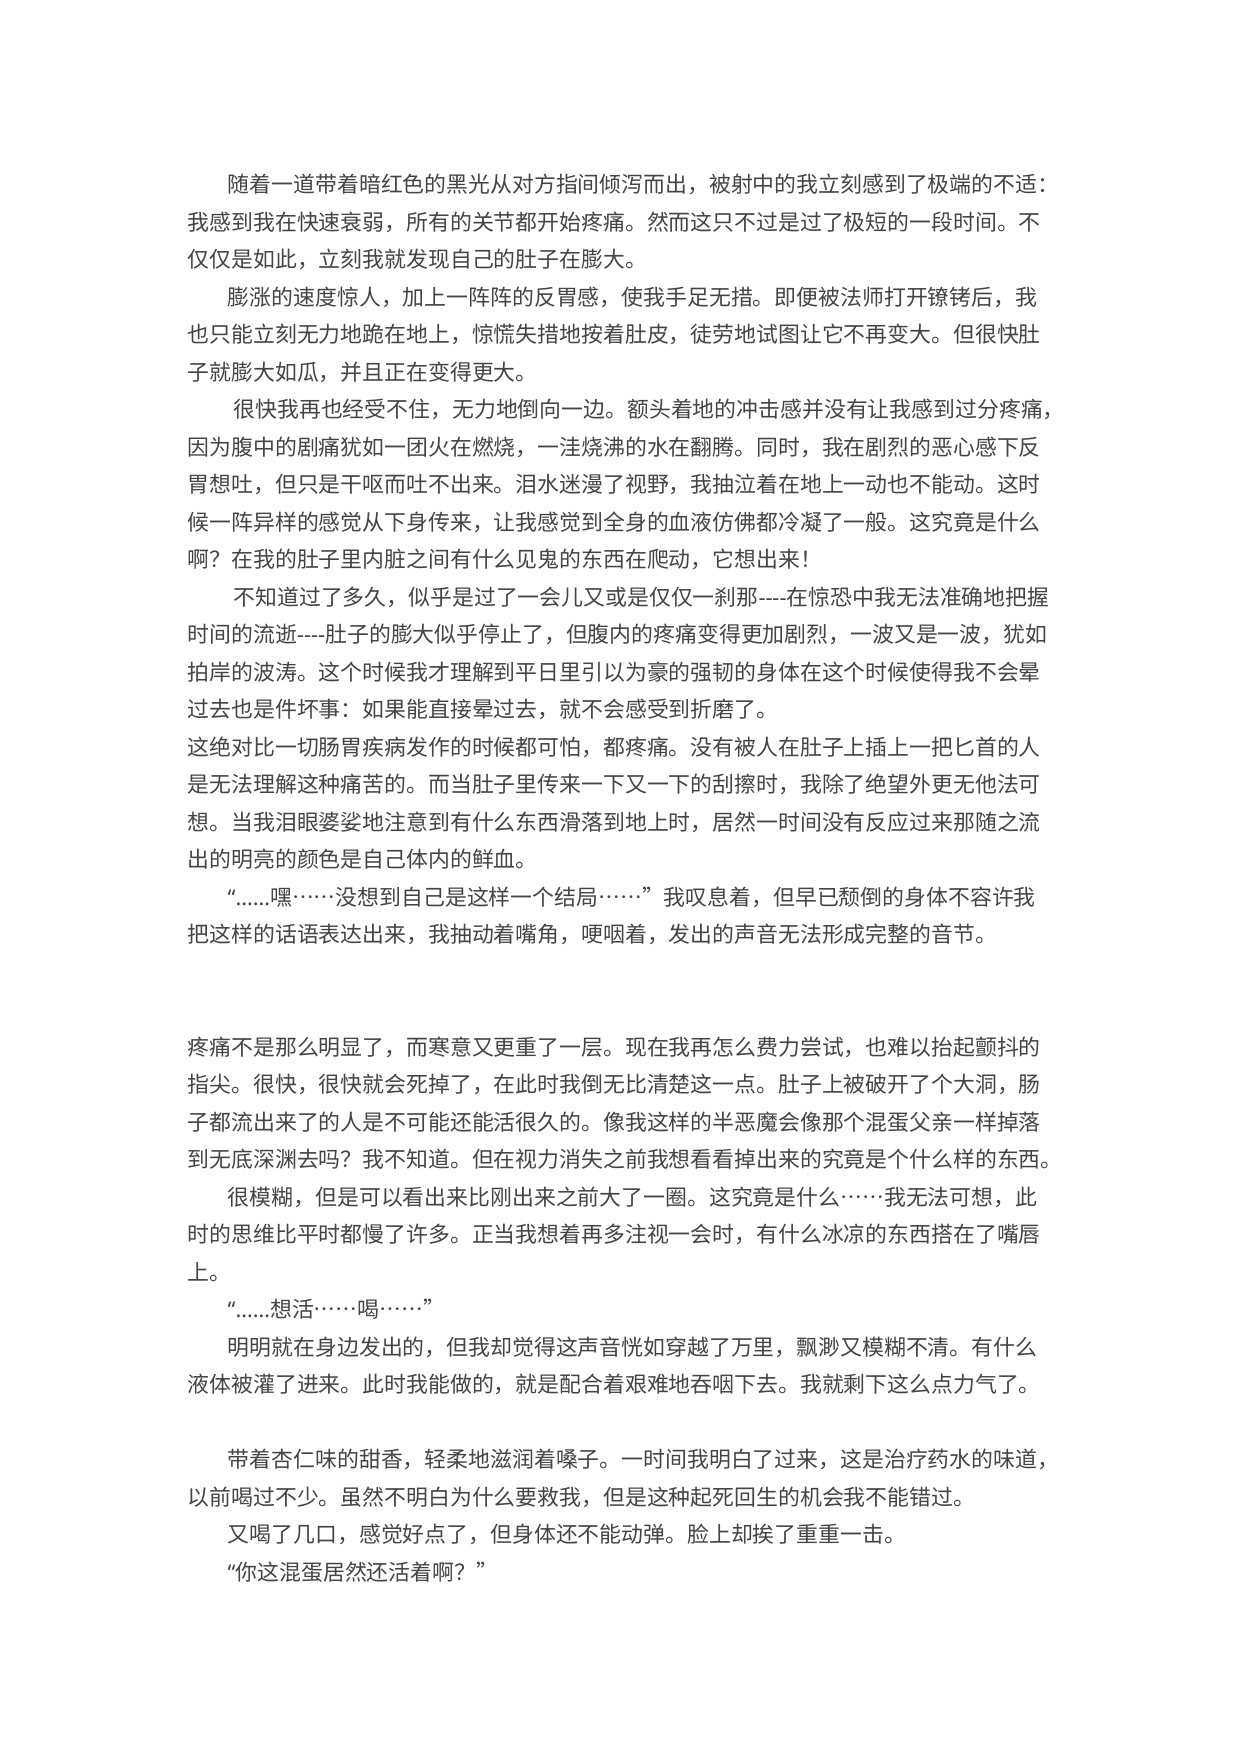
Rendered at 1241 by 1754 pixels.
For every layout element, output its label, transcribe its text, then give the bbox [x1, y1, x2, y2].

text “……嘿……没想到自己是这样一个结局……”我叹息着，但早已颓倒的身体不容许我把这样的话语表达出来，我抽动着嘴角，哽咽着，发出的声音无法形成完整的音节。6 `2 o* B4 p" g! Y! Z. @[一次购买，终身免费更新@，缺失章节#等，请记住唯一联系方式%24小~时在线客服QQ64&6208907以及备用QQ2775269676] [187, 877, 1053, 1027]
text 这绝对比一切肠胃疾病发作的时候都可怕，都疼痛。没有被人在肚子上插上一把匕首的人是无法理解这种痛苦的。而当肚子里传来一下又一下的刮擦时，我除了绝望外更无他法可想。当我泪眼婆娑地注意到有什么东西滑落到地上时，居然一时间没有反应过来那随之流出的明亮的颜色是自己体内的鲜血。 [187, 727, 1053, 877]
text 很快我再也经受不住，无力地倒向一边。额头着地的冲击感并没有让我感到过分疼痛，因为腹中的剧痛犹如一团火在燃烧，一洼烧沸的水在翻腾。同时，我在剧烈的恶心感下反胃想吐，但只是干呕而吐不出来。泪水迷漫了视野，我抽泣着在地上一动也不能动。这时候一阵异样的感觉从下身传来，让我感觉到全身的血液仿佛都冷凝了一般。这究竟是什么啊？在我的肚子里内脏之间有什么见鬼的东西在爬动，它想出来！; ~! g2 V. f2 t5 F& D# u4 ~ [187, 389, 1053, 577]
text 带着杏仁味的甜香，轻柔地滋润着嗓子。一时间我明白了过来，这是治疗药水的味道，以前喝过不少。虽然不明白为什么要救我，但是这种起死回生的机会我不能错过。 [187, 1439, 1053, 1514]
text 膨涨的速度惊人，加上一阵阵的反胃感，使我手足无措。即便被法师打开镣铐后，我也只能立刻无力地跪在地上，惊慌失措地按着肚皮，徒劳地试图让它不再变大。但很快肚子就膨大如瓜，并且正在变得更大。 [187, 277, 1053, 389]
text 又喝了几口，感觉好点了，但身体还不能动弹。脸上却挨了重重一击。 [187, 1514, 1053, 1552]
text 很模糊，但是可以看出来比刚出来之前大了一圈。这究竟是什么……我无法可想，此时的思维比平时都慢了许多。正当我想着再多注视一会时，有什么冰凉的东西搭在了嘴唇上。& d% O4 x% g6 b2 P$ E! N [187, 1177, 1053, 1289]
text “……想活……喝……” [187, 1289, 1053, 1327]
text 明明就在身边发出的，但我却觉得这声音恍如穿越了万里，飘渺又模糊不清。有什么液体被灌了进来。此时我能做的，就是配合着艰难地吞咽下去。我就剩下这么点力气了。3 y! U' g& U5 c- S; D+ e4 `0 J, A [187, 1327, 1053, 1439]
text 疼痛不是那么明显了，而寒意又更重了一层。现在我再怎么费力尝试，也难以抬起颤抖的指尖。很快，很快就会死掉了，在此时我倒无比清楚这一点。肚子上被破开了个大洞，肠子都流出来了的人是不可能还能活很久的。像我这样的半恶魔会像那个混蛋父亲一样掉落到无底深渊去吗？我不知道。但在视力消失之前我想看看掉出来的究竟是个什么样的东西。 [187, 1027, 1053, 1177]
text 随着一道带着暗红色的黑光从对方指间倾泻而出，被射中的我立刻感到了极端的不适：我感到我在快速衰弱，所有的关节都开始疼痛。然而这只不过是过了极短的一段时间。不仅仅是如此，立刻我就发现自己的肚子在膨大。( w9 I9 q' G3 B$ F! a( i! _ [187, 164, 1053, 277]
text 不知道过了多久，似乎是过了一会儿又或是仅仅一刹那----在惊恐中我无法准确地把握时间的流逝----肚子的膨大似乎停止了，但腹内的疼痛变得更加剧烈，一波又是一波，犹如拍岸的波涛。这个时候我才理解到平日里引以为豪的强韧的身体在这个时候使得我不会晕过去也是件坏事：如果能直接晕过去，就不会感受到折磨了。 [187, 577, 1053, 727]
text “你这混蛋居然还活着啊？” [187, 1552, 1053, 1589]
